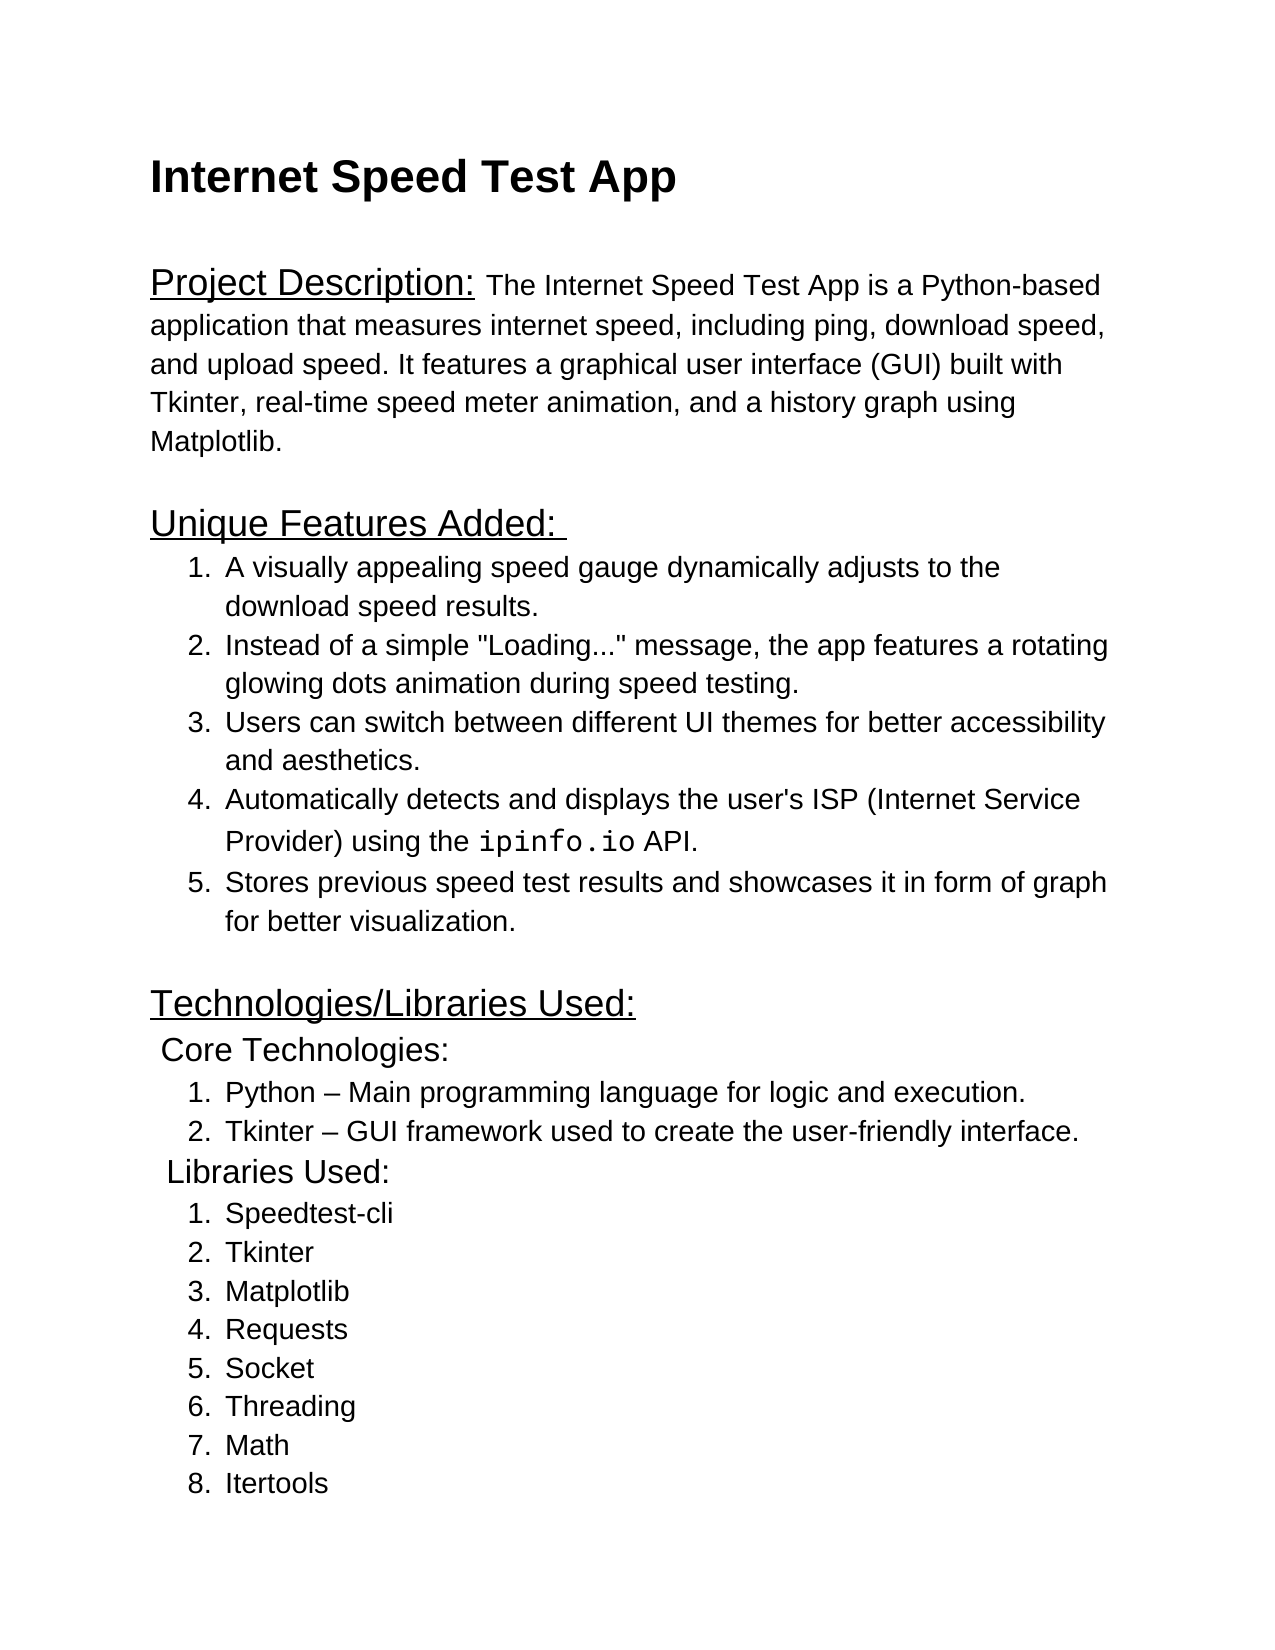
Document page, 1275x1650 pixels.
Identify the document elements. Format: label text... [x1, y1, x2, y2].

text Project Description: The Internet Speed Test App is a Python-based application that measures internet speed, including ping, download speed, and upload speed. It features a graphical user interface (GUI) built with Tkinter, real-time speed meter animation, and a history graph using Matplotlib. [150, 260, 1125, 457]
list Users can switch between different UI themes for better accessibility and aesthetics. [187, 705, 1125, 777]
list Threading [187, 1389, 1125, 1423]
text Internet Speed Test App [150, 150, 1125, 203]
list Itertools [187, 1466, 1125, 1500]
list Instead of a simple "Loading..." message, the app features a rotating glowing dots animation during speed testing. [187, 628, 1125, 700]
list A visually appealing speed gauge dynamically adjusts to the download speed results. [187, 551, 1125, 623]
list Automatically detects and displays the user's ISP (Internet Service Provider) using the ipinfo.io API. [187, 782, 1125, 859]
list Stores previous speed test results and showcases it in form of graph for better visualization. [187, 865, 1125, 937]
list Speedtest-cli [187, 1197, 1125, 1230]
list Tkinter – GUI framework used to create the user-friendly interface. [187, 1114, 1125, 1147]
list Math [187, 1428, 1125, 1461]
text Technologies/Libraries Used: [150, 981, 1125, 1024]
text Libraries Used: [150, 1152, 1125, 1191]
list Requests [187, 1312, 1125, 1346]
list Tkinter [187, 1235, 1125, 1269]
list Socket [187, 1351, 1125, 1384]
text Unique Features Added: [150, 501, 1125, 544]
text Core Technologies: [150, 1030, 1125, 1069]
list Matplotlib [187, 1274, 1125, 1307]
list Python – Main programming language for logic and execution. [187, 1075, 1125, 1109]
